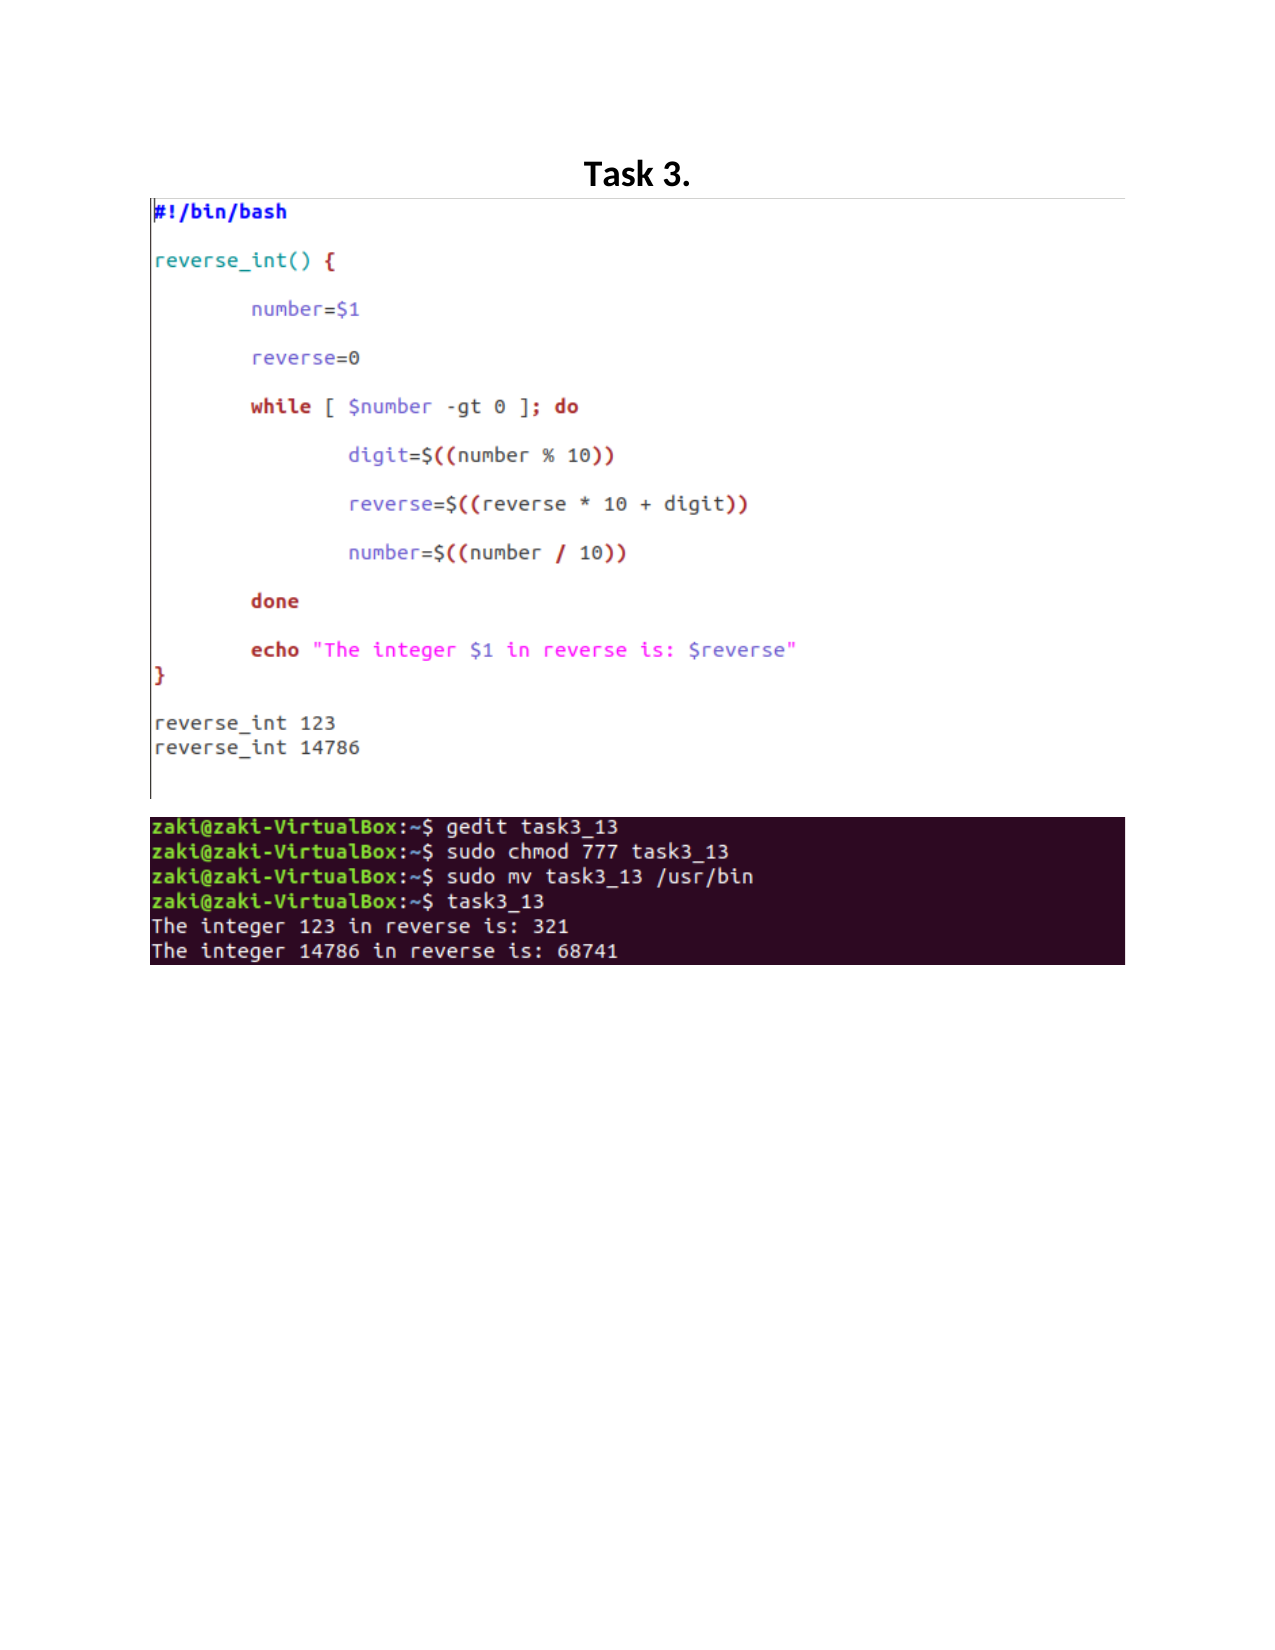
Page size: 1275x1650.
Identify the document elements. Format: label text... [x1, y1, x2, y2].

picture [150, 817, 1125, 965]
text Task 3. [150, 150, 1125, 198]
picture [150, 198, 1125, 799]
